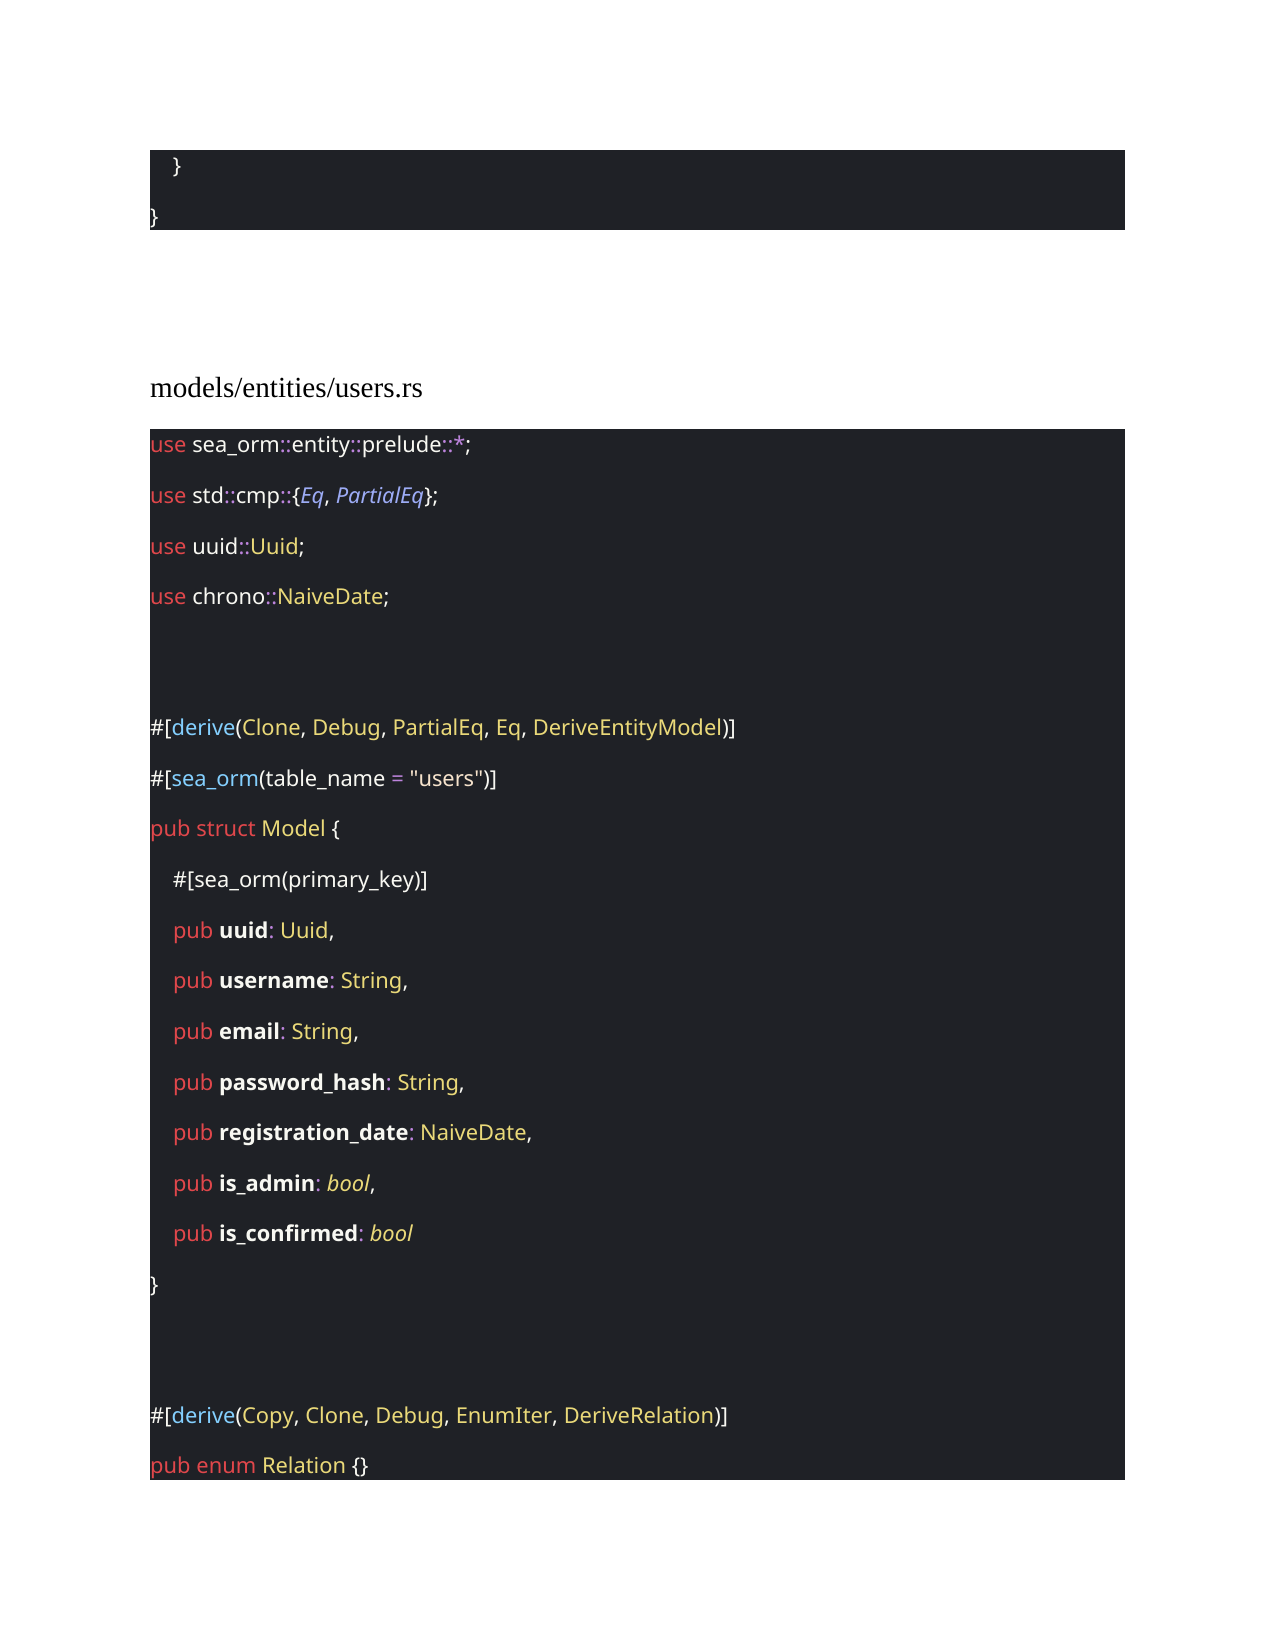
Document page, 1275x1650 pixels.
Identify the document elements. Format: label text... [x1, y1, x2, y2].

text pub struct Model { [150, 813, 1125, 843]
text pub registration_date: NaiveDate, [150, 1117, 1125, 1147]
text use sea_orm::entity::prelude::*; [150, 429, 1125, 459]
text use uuid::Uuid; [150, 531, 1125, 560]
text use std::cmp::{Eq, PartialEq}; [150, 480, 1125, 510]
text pub enum Relation {} [150, 1450, 1125, 1480]
text } [150, 150, 1125, 180]
text models/entities/users.rs [150, 370, 1125, 403]
text pub is_confirmed: bool [150, 1218, 1125, 1248]
text #[sea_orm(primary_key)] [150, 864, 1125, 894]
text pub email: String, [150, 1016, 1125, 1046]
text } [150, 201, 1125, 230]
text } [150, 1269, 1125, 1299]
text #[sea_orm(table_name = "users")] [150, 763, 1125, 792]
text pub password_hash: String, [150, 1066, 1125, 1096]
text pub is_admin: bool, [150, 1168, 1125, 1197]
text use chrono::NaiveDate; [150, 581, 1125, 611]
text #[derive(Copy, Clone, Debug, EnumIter, DeriveRelation)] [150, 1400, 1125, 1429]
text pub username: String, [150, 965, 1125, 995]
text pub uuid: Uuid, [150, 914, 1125, 944]
text #[derive(Clone, Debug, PartialEq, Eq, DeriveEntityModel)] [150, 712, 1125, 742]
